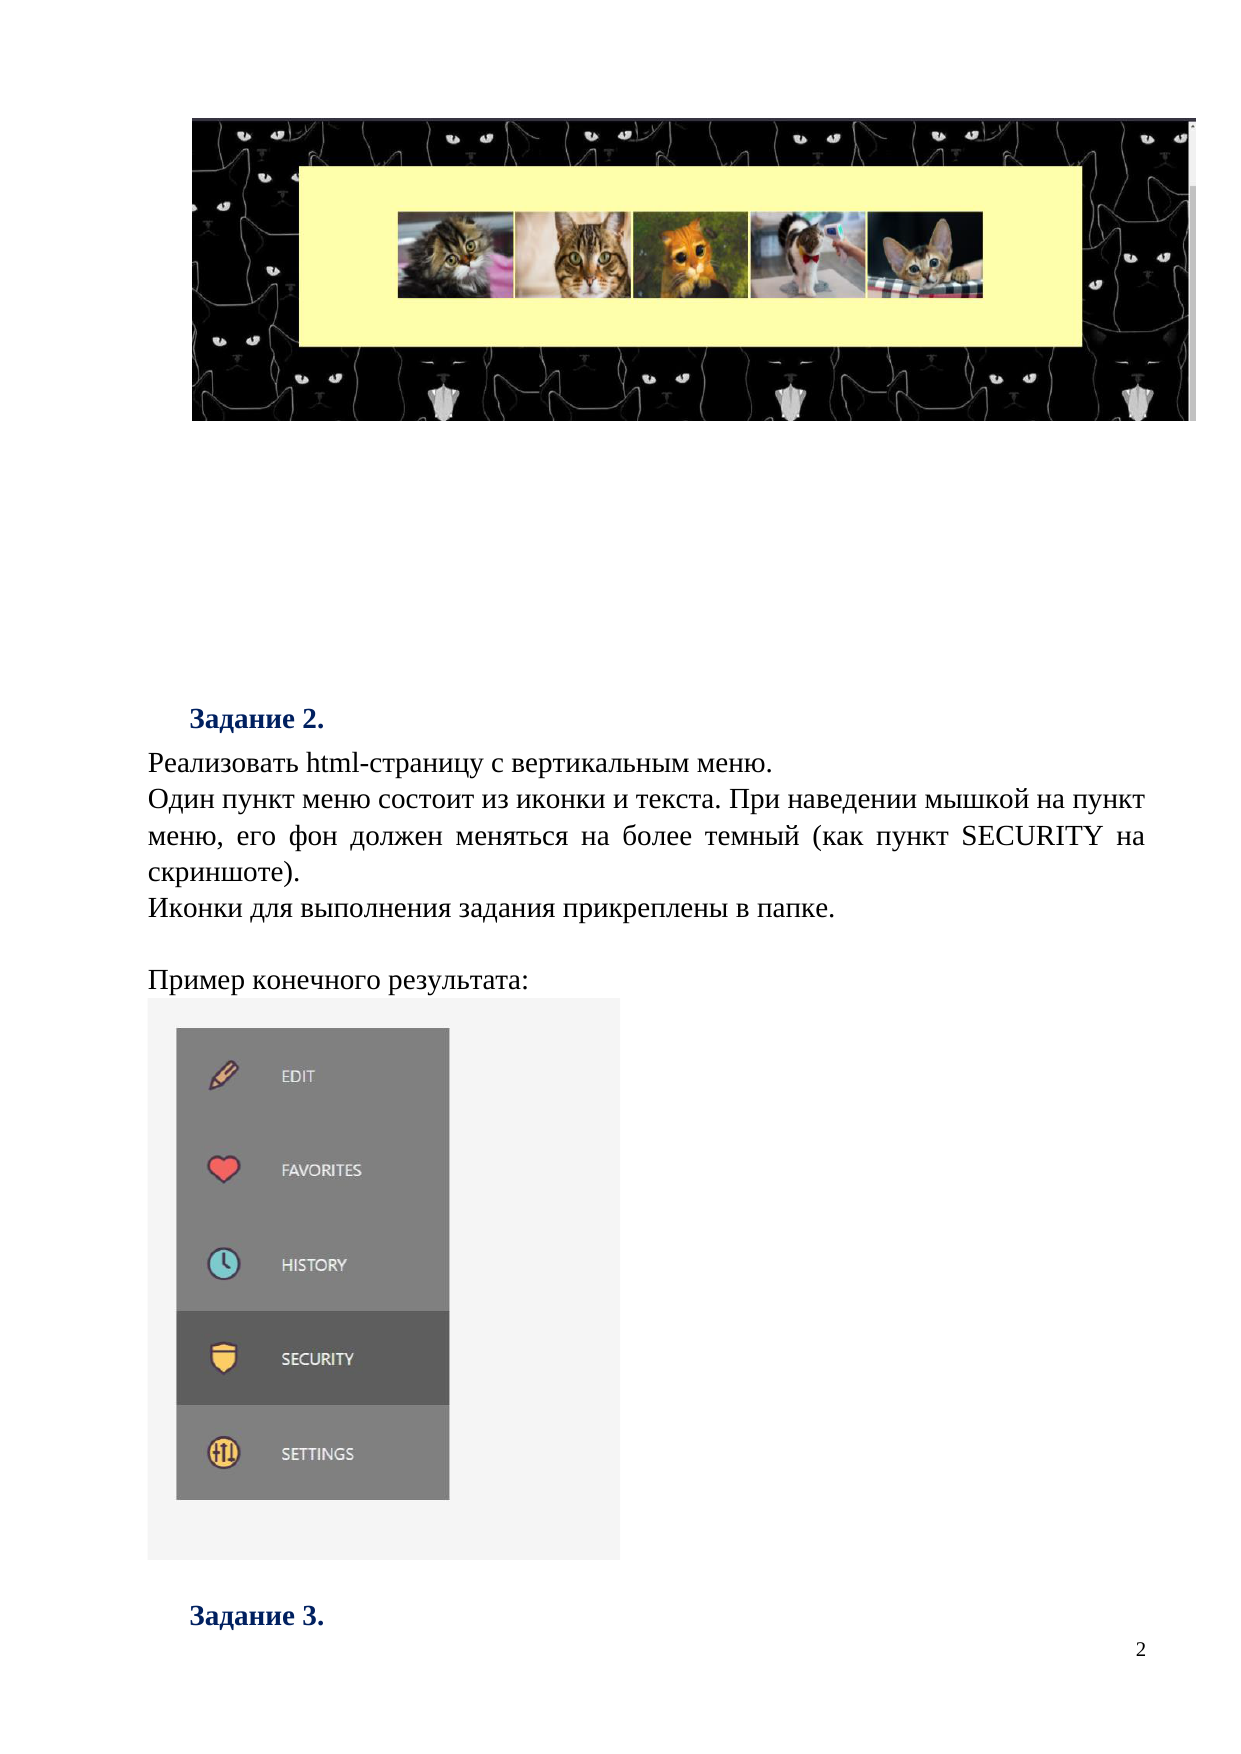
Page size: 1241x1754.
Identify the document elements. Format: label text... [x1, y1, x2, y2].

text Один пункт меню состоит из иконки и текста. При наведении мышкой на пункт меню, его фон должен меняться на более темный (как пункт SECURITY на скриншоте). [148, 782, 1146, 887]
picture [147, 998, 621, 1560]
text Реализовать html-страницу с вертикальным меню. [148, 746, 1146, 779]
text Задание 3. [189, 1598, 1146, 1632]
text Пример конечного результата: [148, 962, 1146, 996]
text Иконки для выполнения задания прикреплены в папке. [148, 890, 1146, 924]
text Задание 2. [189, 701, 1146, 735]
